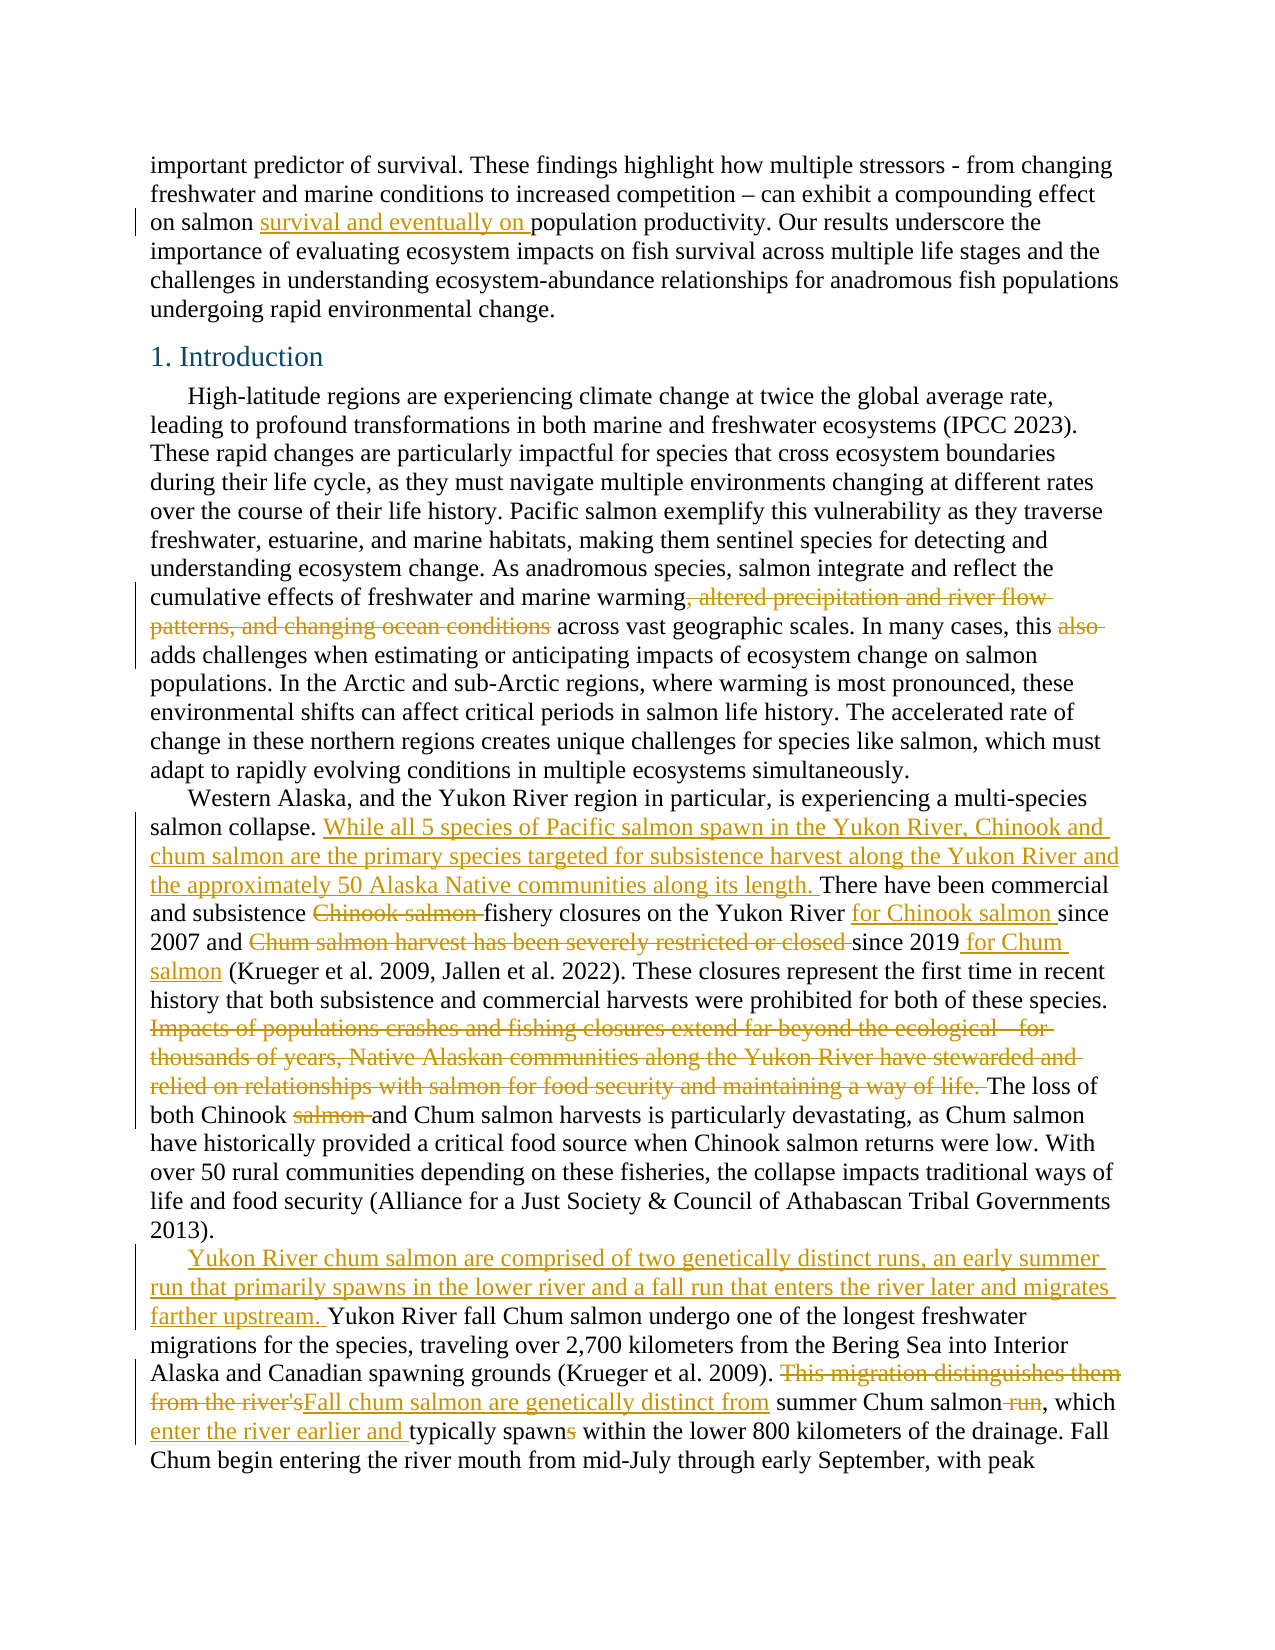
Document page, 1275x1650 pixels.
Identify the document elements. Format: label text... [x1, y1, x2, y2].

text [150, 150, 1125, 322]
subtitle 1. Introduction [150, 339, 1125, 373]
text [150, 1243, 1125, 1473]
text High-latitude regions are experiencing climate change at twice the global average rate, leading to profound transformations in both marine and freshwater ecosystems (IPCC 2023). These rapid changes are particularly impactful for species that cross ecosystem boundaries during their life cycle, as they must navigate multiple environments changing at different rates over the course of their life history. Pacific salmon exemplify this vulnerability as they traverse freshwater, estuarine, and marine habitats, making them sentinel species for detecting and understanding ecosystem change. As anadromous species, salmon integrate and reflect the cumulative effects of freshwater and marine warming across vast geographic scales. In many cases, this adds challenges when estimating or anticipating impacts of ecosystem change on salmon populations. In the Arctic and sub-Arctic regions, where warming is most pronounced, these environmental shifts can affect critical periods in salmon life history. The accelerated rate of change in these northern regions creates unique challenges for species like salmon, which must adapt to rapidly evolving conditions in multiple ecosystems simultaneously. [150, 381, 1125, 783]
text Western Alaska, and the Yukon River region in particular, is experiencing a multi-species salmon collapse. There have been commercial and subsistence fishery closures on the Yukon River since 2007 and since 2019 (Krueger et al. 2009, Jallen et al. 2022). These closures represent the first time in recent history that both subsistence and commercial harvests were prohibited for both of these species. The loss of both Chinook and Chum salmon harvests is particularly devastating, as Chum salmon have historically provided a critical food source when Chinook salmon returns were low. With over 50 rural communities depending on these fisheries, the collapse impacts traditional ways of life and food security (Alliance for a Just Society & Council of Athabascan Tribal Governments 2013). [150, 783, 1125, 1243]
